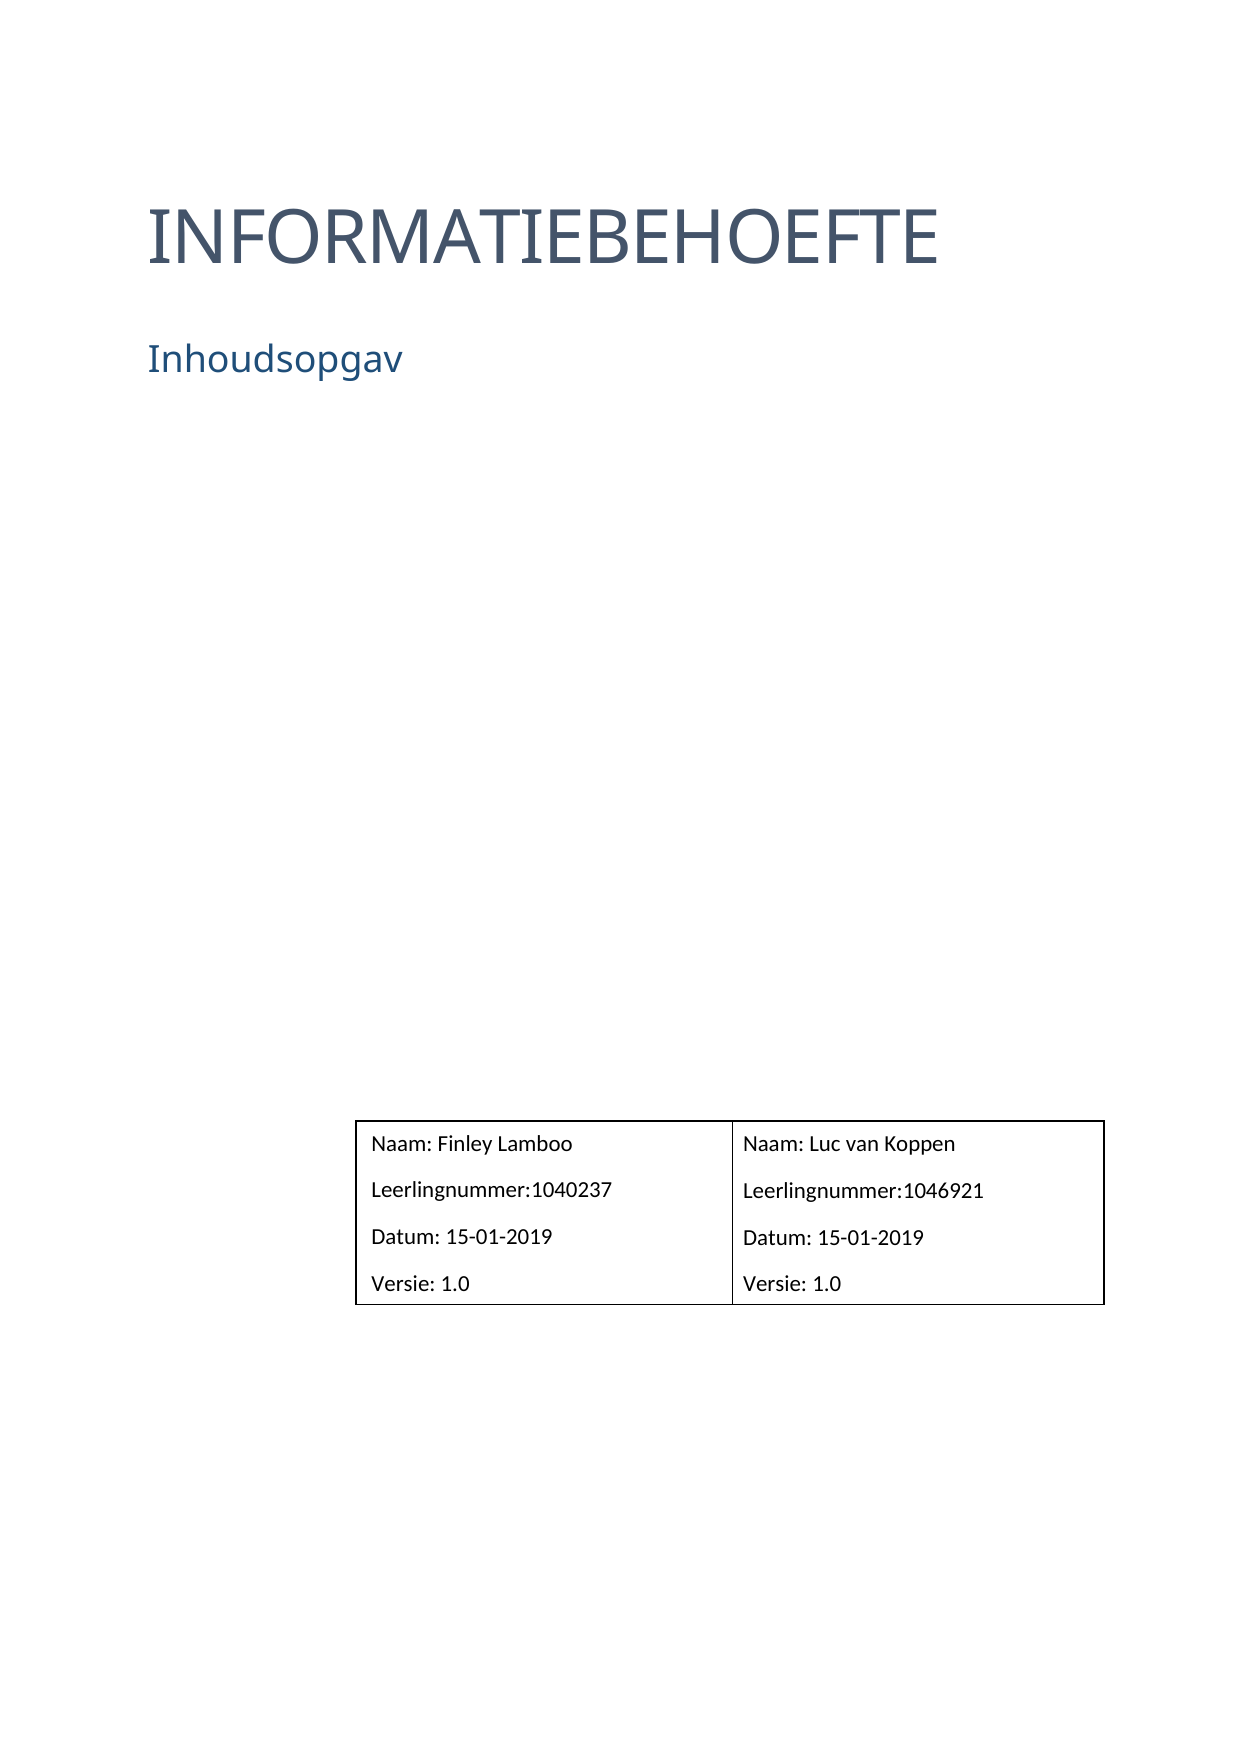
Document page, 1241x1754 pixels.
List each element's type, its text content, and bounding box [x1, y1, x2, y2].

title Informatiebehoefte [148, 194, 1093, 281]
